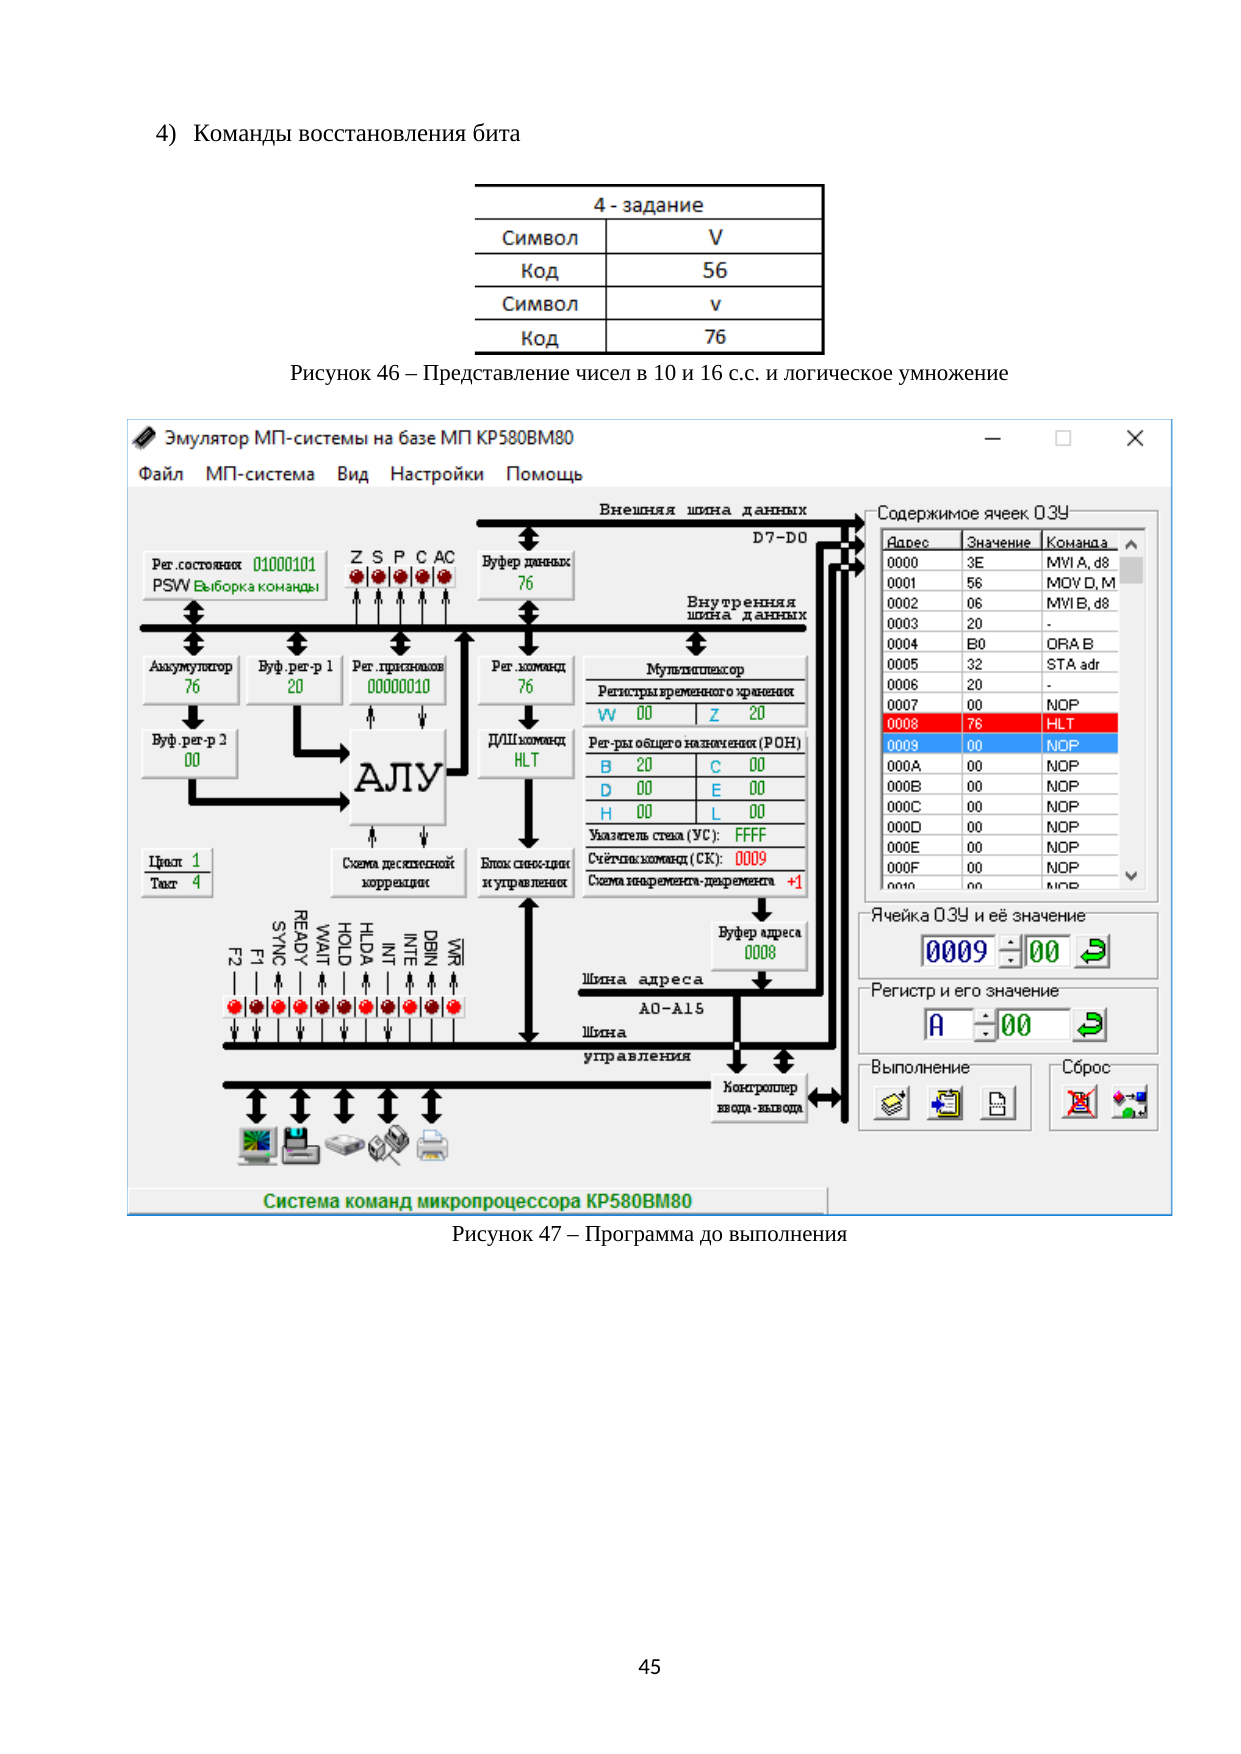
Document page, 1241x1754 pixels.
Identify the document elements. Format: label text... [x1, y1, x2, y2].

list Рисунок 46 – Представление чисел в 10 и 16 с.с. и логическое умножение [118, 359, 1181, 385]
picture [474, 184, 825, 355]
picture [127, 419, 1173, 1216]
list Команды восстановления бита [156, 118, 1181, 147]
list Рисунок 47 – Программа до выполнения [118, 1220, 1181, 1246]
